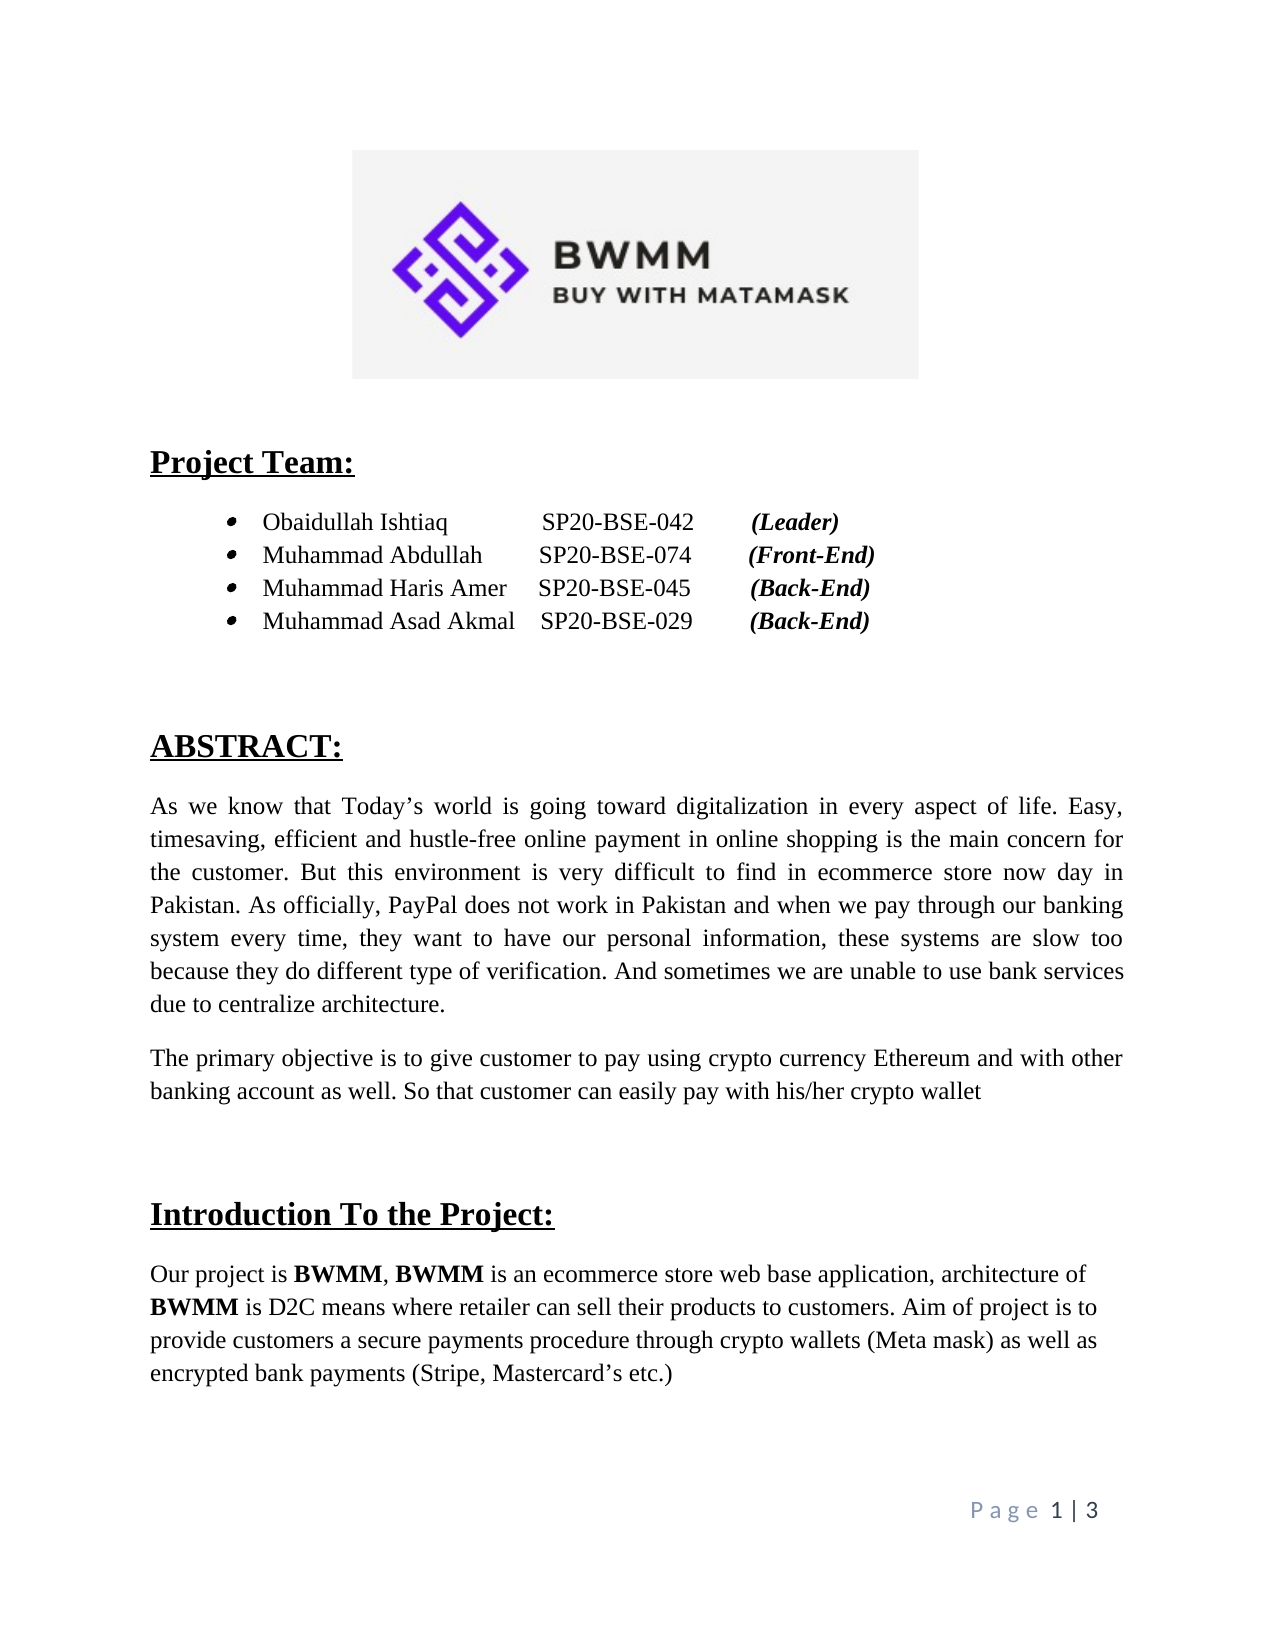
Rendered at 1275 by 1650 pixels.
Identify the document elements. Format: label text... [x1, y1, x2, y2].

picture [352, 150, 919, 379]
list Muhammad Abdullah SP20-BSE-074 (Front-End) [225, 540, 1125, 569]
text Our project is BWMM, BWMM is an ecommerce store web base application, architecture of BWMM is D2C means where retailer can sell their products to customers. Aim of project is to provide customers a secure payments procedure through crypto wallets (Meta mask) as well as encrypted bank payments (Stripe, Mastercard’s etc.) [150, 1259, 1125, 1387]
list Muhammad Haris Amer SP20-BSE-045 (Back-End) [225, 573, 1125, 602]
text Project Team: [150, 442, 1125, 480]
list Obaidullah Ishtiaq SP20-BSE-042 (Leader) [225, 507, 1125, 536]
list Muhammad Asad Akmal SP20-BSE-029 (Back-End) [225, 606, 1125, 635]
text ABSTRACT: [150, 726, 1125, 764]
text As we know that Today’s world is going toward digitalization in every aspect of life. Easy, timesaving, efficient and hustle-free online payment in online shopping is the main concern for the customer. But this environment is very difficult to find in ecommerce store now day in Pakistan. As officially, PayPal does not work in Pakistan and when we pay through our banking system every time, they want to have our personal information, these systems are slow too because they do different type of verification. And sometimes we are unable to use bank services due to centralize architecture. [150, 791, 1125, 1018]
text Introduction To the Project: [150, 1194, 1125, 1233]
text The primary objective is to give customer to pay using crypto currency Ethereum and with other banking account as well. So that customer can easily pay with his/her crypto wallet [150, 1043, 1125, 1104]
